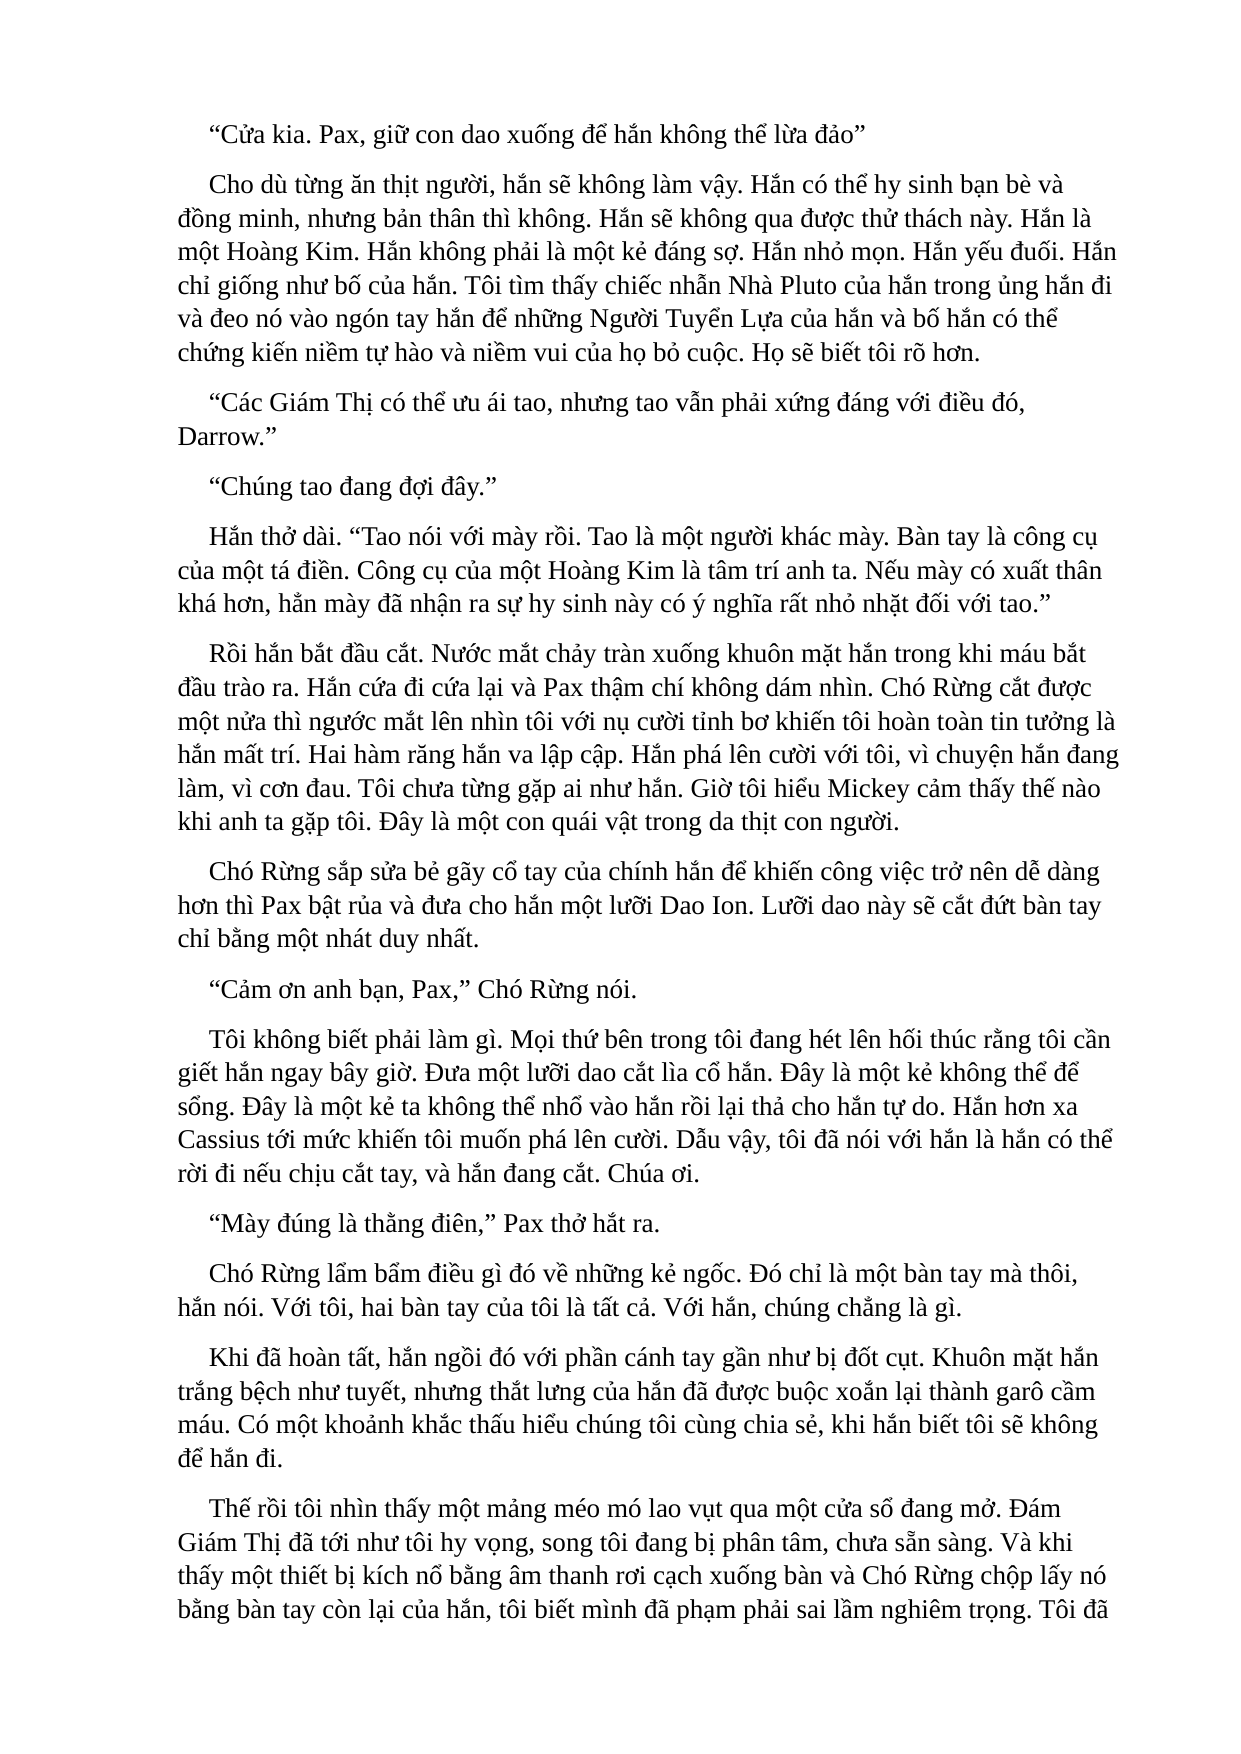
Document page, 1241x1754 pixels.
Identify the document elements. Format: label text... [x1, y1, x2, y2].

text “Mày đúng là thằng điên,” Pax thở hắt ra. [177, 1207, 1122, 1238]
text Rồi hắn bắt đầu cắt. Nước mắt chảy tràn xuống khuôn mặt hắn trong khi máu bắt đầu trào ra. Hắn cứa đi cứa lại và Pax thậm chí không dám nhìn. Chó Rừng cắt được một nửa thì ngước mắt lên nhìn tôi với nụ cười tỉnh bơ khiến tôi hoàn toàn tin tưởng là hắn mất trí. Hai hàm răng hắn va lập cập. Hắn phá lên cười với tôi, vì chuyện hắn đang làm, vì cơn đau. Tôi chưa từng gặp ai như hắn. Giờ tôi hiểu Mickey cảm thấy thế nào khi anh ta gặp tôi. Đây là một con quái vật trong da thịt con người. [177, 637, 1122, 836]
text Khi đã hoàn tất, hắn ngồi đó với phần cánh tay gần như bị đốt cụt. Khuôn mặt hắn trắng bệch như tuyết, nhưng thắt lưng của hắn đã được buộc xoắn lại thành garô cầm máu. Có một khoảnh khắc thấu hiểu chúng tôi cùng chia sẻ, khi hắn biết tôi sẽ không để hắn đi. [177, 1341, 1122, 1473]
text Tôi không biết phải làm gì. Mọi thứ bên trong tôi đang hét lên hối thúc rằng tôi cần giết hắn ngay bây giờ. Đưa một lưỡi dao cắt lìa cổ hắn. Đây là một kẻ không thể để sổng. Đây là một kẻ ta không thể nhổ vào hắn rồi lại thả cho hắn tự do. Hắn hơn xa Cassius tới mức khiến tôi muốn phá lên cười. Dẫu vậy, tôi đã nói với hắn là hắn có thể rời đi nếu chịu cắt tay, và hắn đang cắt. Chúa ơi. [177, 1023, 1122, 1188]
text “Cửa kia. Pax, giữ con dao xuống để hắn không thể lừa đảo” [177, 118, 1122, 149]
text Chó Rừng lẩm bẩm điều gì đó về những kẻ ngốc. Đó chỉ là một bàn tay mà thôi, hắn nói. Với tôi, hai bàn tay của tôi là tất cả. Với hắn, chúng chẳng là gì. [177, 1257, 1122, 1322]
text Hắn thở dài. “Tao nói với mày rồi. Tao là một người khác mày. Bàn tay là công cụ của một tá điền. Công cụ của một Hoàng Kim là tâm trí anh ta. Nếu mày có xuất thân khá hơn, hẳn mày đã nhận ra sự hy sinh này có ý nghĩa rất nhỏ nhặt đối với tao.” [177, 520, 1122, 618]
text “Chúng tao đang đợi đây.” [177, 470, 1122, 501]
text Chó Rừng sắp sửa bẻ gãy cổ tay của chính hắn để khiến công việc trở nên dễ dàng hơn thì Pax bật rủa và đưa cho hắn một lưỡi Dao Ion. Lưỡi dao này sẽ cắt đứt bàn tay chỉ bằng một nhát duy nhất. [177, 855, 1122, 954]
text “Cảm ơn anh bạn, Pax,” Chó Rừng nói. [177, 973, 1122, 1004]
text Cho dù từng ăn thịt người, hắn sẽ không làm vậy. Hắn có thể hy sinh bạn bè và đồng minh, nhưng bản thân thì không. Hắn sẽ không qua được thử thách này. Hắn là một Hoàng Kim. Hắn không phải là một kẻ đáng sợ. Hắn nhỏ mọn. Hắn yếu đuối. Hắn chỉ giống như bố của hắn. Tôi tìm thấy chiếc nhẫn Nhà Pluto của hắn trong ủng hắn đi và đeo nó vào ngón tay hắn để những Người Tuyển Lựa của hắn và bố hắn có thể chứng kiến niềm tự hào và niềm vui của họ bỏ cuộc. Họ sẽ biết tôi rõ hơn. [177, 168, 1122, 367]
text “Các Giám Thị có thể ưu ái tao, nhưng tao vẫn phải xứng đáng với điều đó, Darrow.” [177, 386, 1122, 451]
